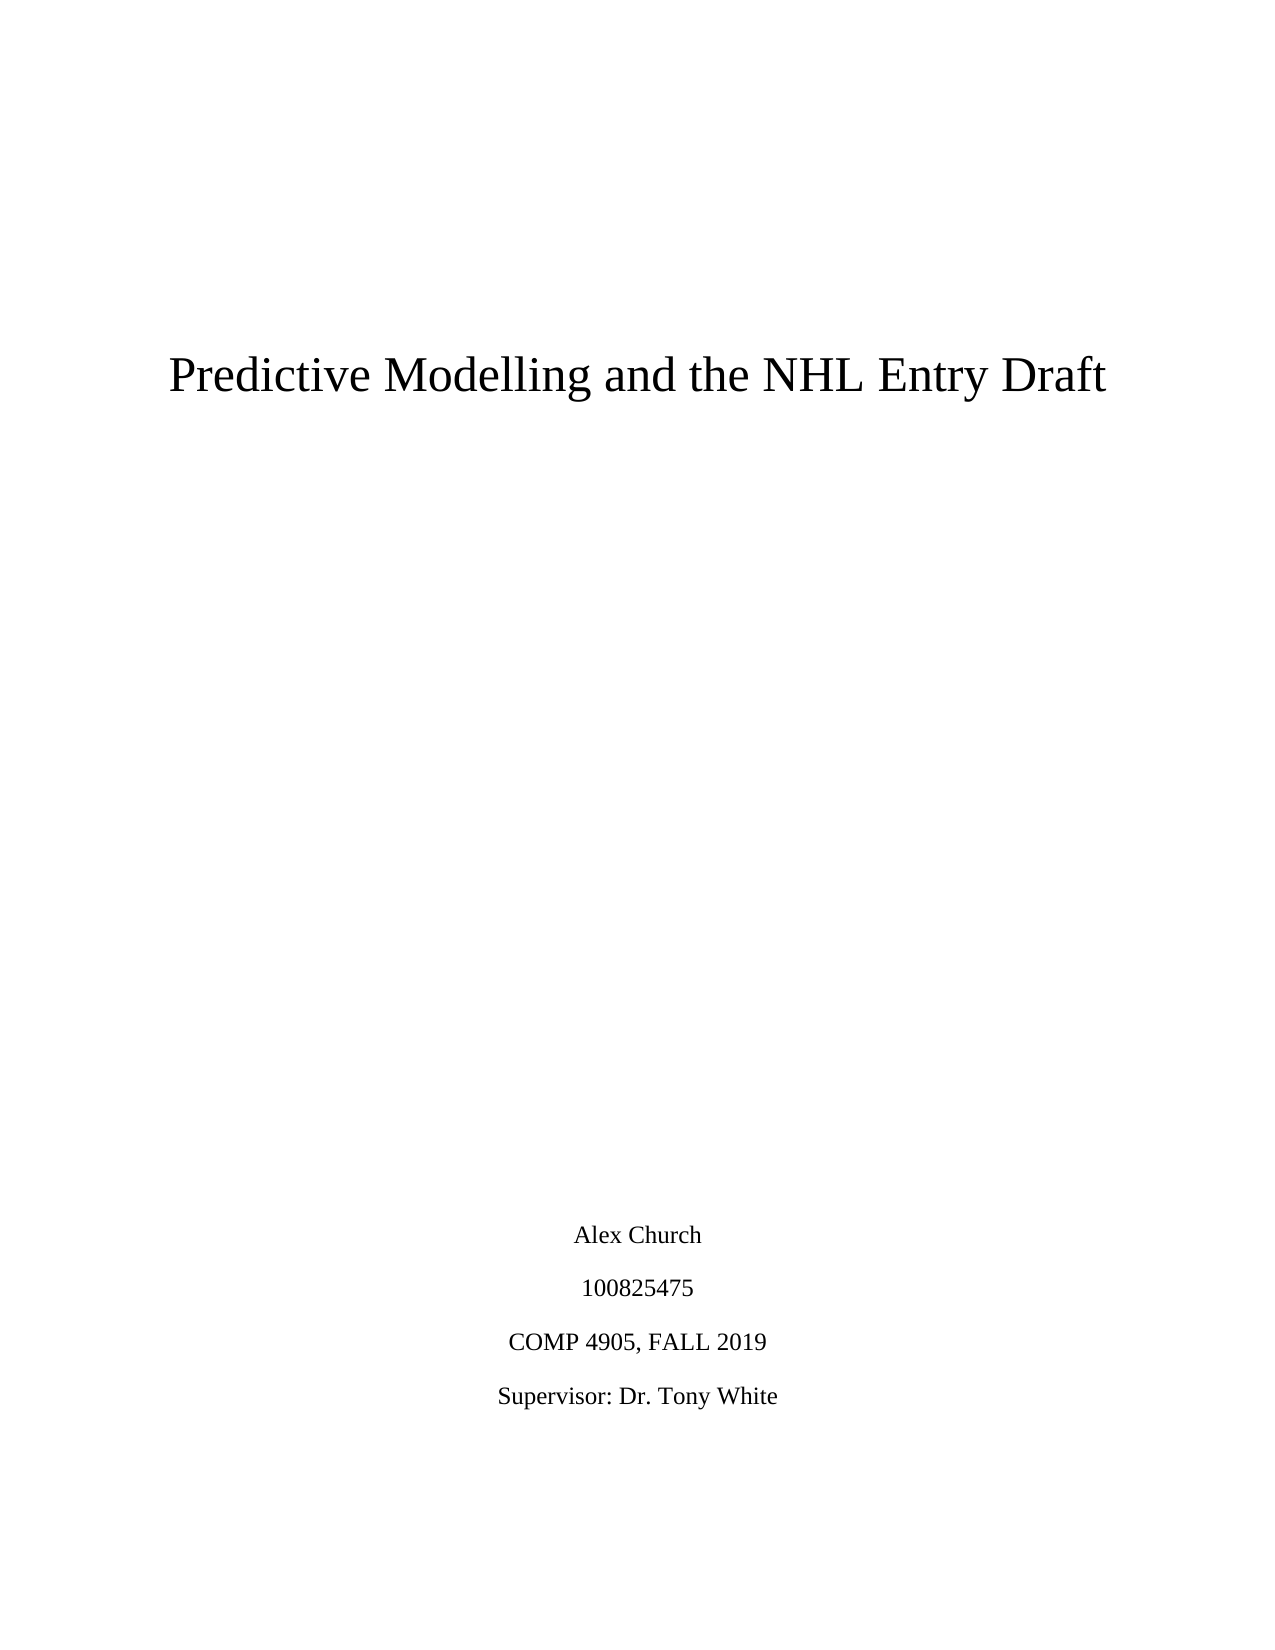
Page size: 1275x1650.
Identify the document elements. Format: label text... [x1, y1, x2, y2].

text COMP 4905, FALL 2019 [150, 1327, 1125, 1356]
text Supervisor: Dr. Tony White [150, 1381, 1125, 1410]
text 100825475 [150, 1273, 1125, 1302]
text Alex Church [150, 1220, 1125, 1248]
text Predictive Modelling and the NHL Entry Draft [150, 345, 1125, 402]
